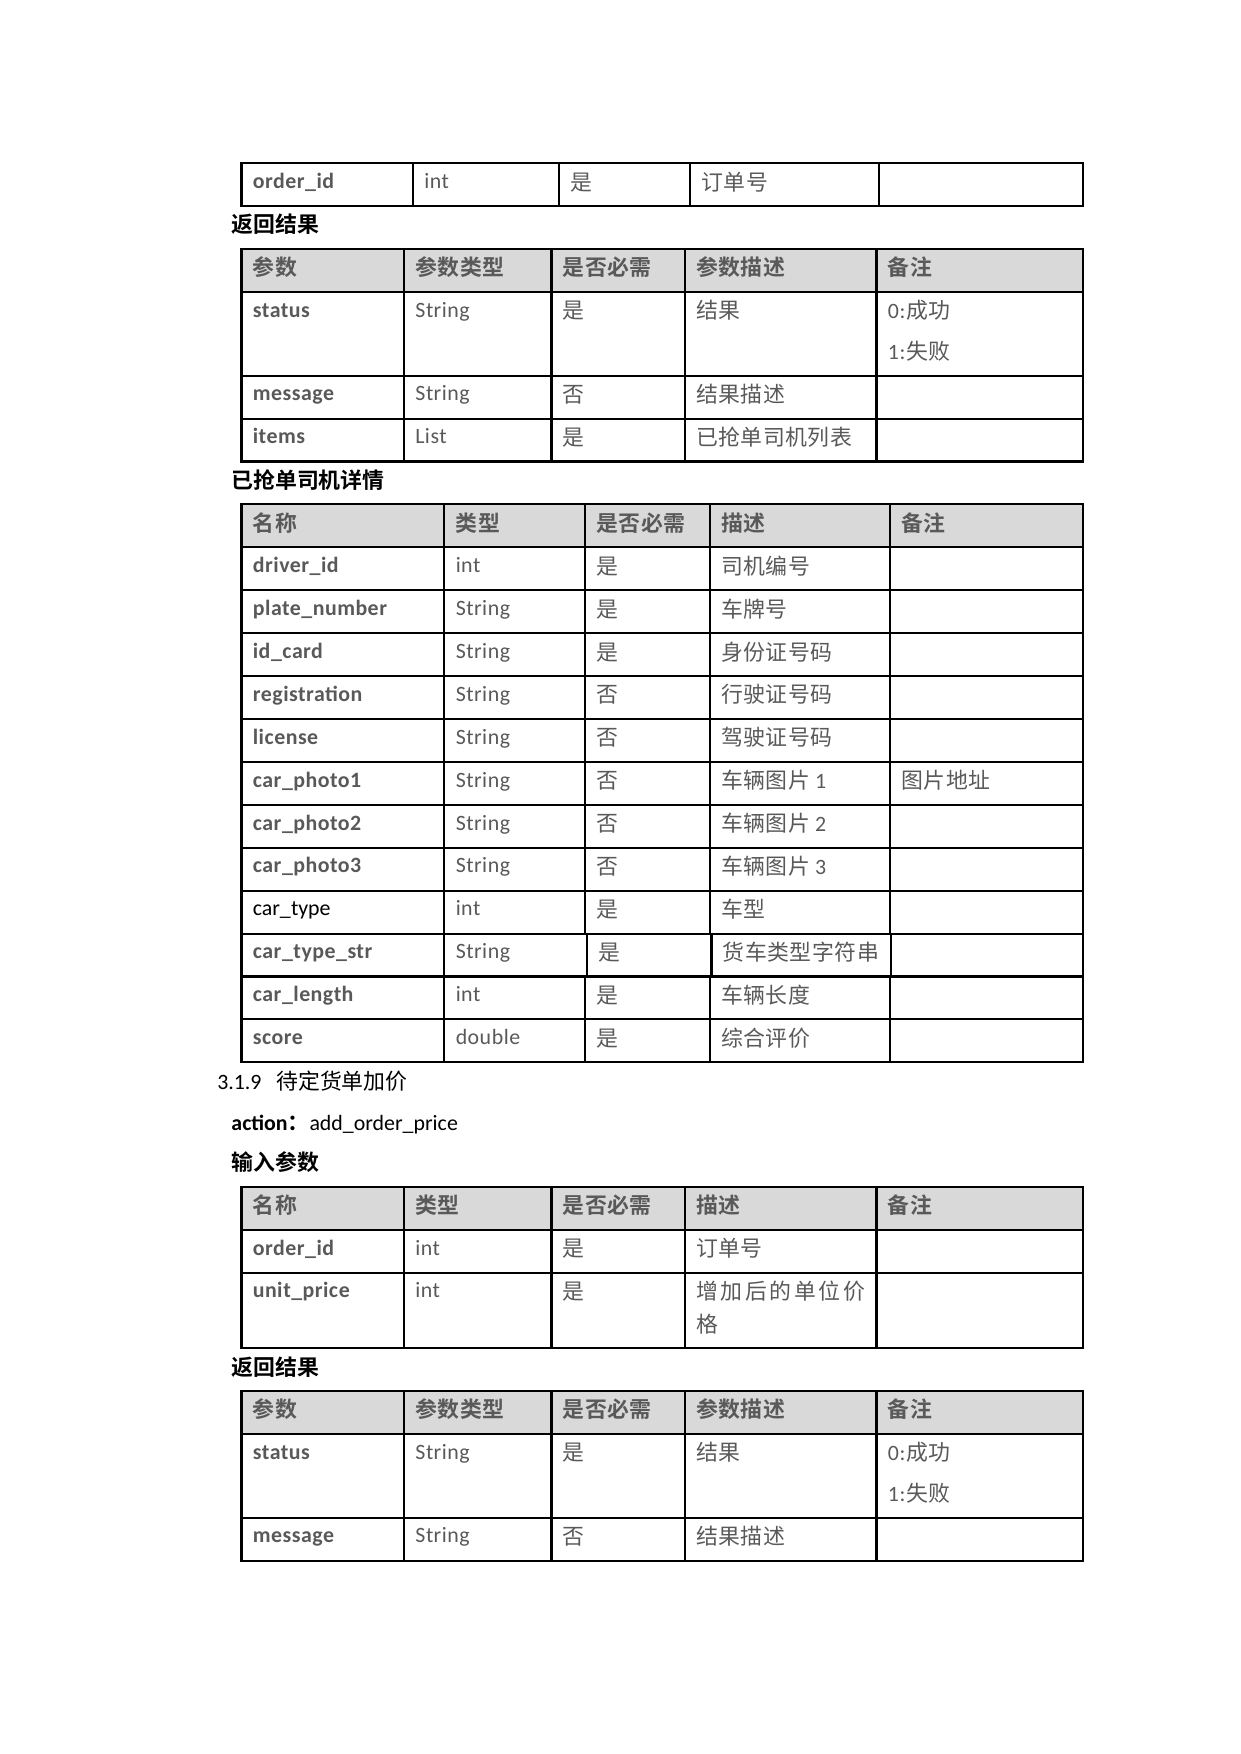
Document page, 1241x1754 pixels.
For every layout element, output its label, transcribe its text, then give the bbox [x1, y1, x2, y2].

table_header 描述 [711, 505, 889, 546]
table_cell String [405, 1435, 550, 1517]
table_cell 订单号 [691, 164, 878, 205]
table_cell registration [243, 677, 443, 718]
table_cell 是 [586, 892, 709, 932]
table_cell String [405, 1519, 550, 1559]
table_cell 否 [553, 1519, 684, 1559]
table_cell [878, 420, 1082, 460]
table_cell int [414, 164, 558, 205]
table_cell 结果描述 [686, 1519, 875, 1559]
table_cell unit_price [243, 1274, 403, 1347]
table_cell 身份证号码 [711, 634, 889, 675]
table_header 是否必需 [553, 1188, 684, 1229]
table_cell 已抢单司机列表 [686, 420, 875, 460]
table_cell 是 [553, 1435, 684, 1517]
table_cell String [405, 377, 550, 417]
table_cell 订单号 [686, 1231, 875, 1272]
table_header 类型 [445, 505, 584, 546]
table_cell String [445, 763, 584, 804]
table_cell status [243, 293, 403, 374]
table_cell id_card [243, 634, 443, 675]
table_cell car_length [243, 978, 443, 1018]
table_cell int [405, 1274, 550, 1347]
table_cell 是 [560, 164, 689, 205]
table_cell order_id [243, 1231, 403, 1272]
table_cell 是 [553, 1274, 684, 1347]
table_header 是否必需 [553, 250, 684, 291]
text 返回结果 [187, 207, 1053, 239]
table_cell 否 [586, 763, 709, 804]
table_cell String [445, 634, 584, 675]
table_header 参数类型 [405, 1392, 550, 1433]
table_cell 结果 [686, 293, 875, 374]
table_cell 增加后的单位价格 [686, 1274, 875, 1347]
table_header 参数类型 [405, 250, 550, 291]
table_cell 司机编号 [711, 548, 889, 589]
table_header 是否必需 [553, 1392, 684, 1433]
table_cell 车辆图片2 [711, 806, 889, 847]
table_cell [891, 720, 1082, 761]
table_cell 否 [553, 377, 684, 417]
table_cell [891, 978, 1082, 1018]
table_cell message [243, 1519, 403, 1559]
text action：add_order_price [187, 1104, 1053, 1137]
table_cell int [445, 892, 584, 932]
table_cell 综合评价 [711, 1020, 889, 1061]
table_cell List [405, 420, 550, 460]
table_cell 车型 [711, 892, 889, 932]
text 输入参数 [187, 1145, 1053, 1177]
table_cell String [445, 591, 584, 632]
table_header 描述 [686, 1188, 875, 1229]
table_cell items [243, 420, 403, 460]
table_cell 货车类型字符串 [713, 935, 890, 975]
table_cell score [243, 1020, 443, 1061]
table_cell String [405, 293, 550, 374]
table_cell 驾驶证号码 [711, 720, 889, 761]
table_header 参数 [243, 1392, 403, 1433]
table_cell String [445, 720, 584, 761]
table_cell String [445, 806, 584, 847]
table_cell [891, 1020, 1082, 1061]
table_cell 结果 [686, 1435, 875, 1517]
table_cell [878, 1519, 1082, 1559]
table_cell [878, 377, 1082, 417]
table_cell [892, 935, 1082, 975]
table_header 备注 [878, 250, 1082, 291]
table_cell 是 [586, 1020, 709, 1061]
table_header 名称 [243, 1188, 403, 1229]
text 返回结果 [187, 1349, 1053, 1382]
table_cell 是 [586, 634, 709, 675]
table_cell order_id [243, 164, 412, 205]
table_cell 车辆图片3 [711, 849, 889, 889]
table_cell 0:成功 1:失败 [878, 1435, 1082, 1517]
table_cell car_photo1 [243, 763, 443, 804]
table_cell 是 [553, 1231, 684, 1272]
table_cell int [445, 978, 584, 1018]
table_header 备注 [878, 1392, 1082, 1433]
table_header 备注 [891, 505, 1082, 546]
table_cell driver_id [243, 548, 443, 589]
table_cell 是 [553, 293, 684, 374]
table_cell [878, 1231, 1082, 1272]
table_header 参数描述 [686, 250, 875, 291]
table_cell 车辆图片1 [711, 763, 889, 804]
table_cell 车牌号 [711, 591, 889, 632]
table_cell [891, 892, 1082, 932]
table_cell 是 [588, 935, 710, 975]
table_header 是否必需 [586, 505, 709, 546]
table_cell car_type [243, 892, 443, 932]
table_cell 是 [586, 548, 709, 589]
list 待定货单加价 [217, 1063, 1053, 1096]
table_cell [891, 634, 1082, 675]
table_cell [878, 1274, 1082, 1347]
table_cell 否 [586, 849, 709, 889]
table_header 类型 [405, 1188, 550, 1229]
table_header 参数 [243, 250, 403, 291]
table_cell [891, 591, 1082, 632]
table_cell 0:成功 1:失败 [878, 293, 1082, 374]
table_cell license [243, 720, 443, 761]
table_cell message [243, 377, 403, 417]
table_cell 行驶证号码 [711, 677, 889, 718]
table_cell 是 [586, 978, 709, 1018]
table_header 参数描述 [686, 1392, 875, 1433]
table_cell 是 [553, 420, 684, 460]
table_cell [880, 164, 1082, 205]
table_cell 结果描述 [686, 377, 875, 417]
table_cell double [445, 1020, 584, 1061]
table_cell String [445, 935, 586, 975]
text 已抢单司机详情 [187, 462, 1053, 495]
table_cell String [445, 849, 584, 889]
table_cell 否 [586, 806, 709, 847]
table_cell 图片地址 [891, 763, 1082, 804]
table_cell String [445, 677, 584, 718]
table_cell [891, 806, 1082, 847]
table_header 名称 [243, 505, 443, 546]
table_cell [891, 548, 1082, 589]
table_cell int [445, 548, 584, 589]
table_cell car_photo3 [243, 849, 443, 889]
table_cell 否 [586, 720, 709, 761]
table_cell plate_number [243, 591, 443, 632]
table_cell [891, 677, 1082, 718]
table_cell 是 [586, 591, 709, 632]
table_cell 否 [586, 677, 709, 718]
table_cell 车辆长度 [711, 978, 889, 1018]
table_cell status [243, 1435, 403, 1517]
table_header 备注 [878, 1188, 1082, 1229]
table_cell int [405, 1231, 550, 1272]
table_cell car_type_str [243, 935, 443, 975]
table_cell [891, 849, 1082, 889]
table_cell car_photo2 [243, 806, 443, 847]
